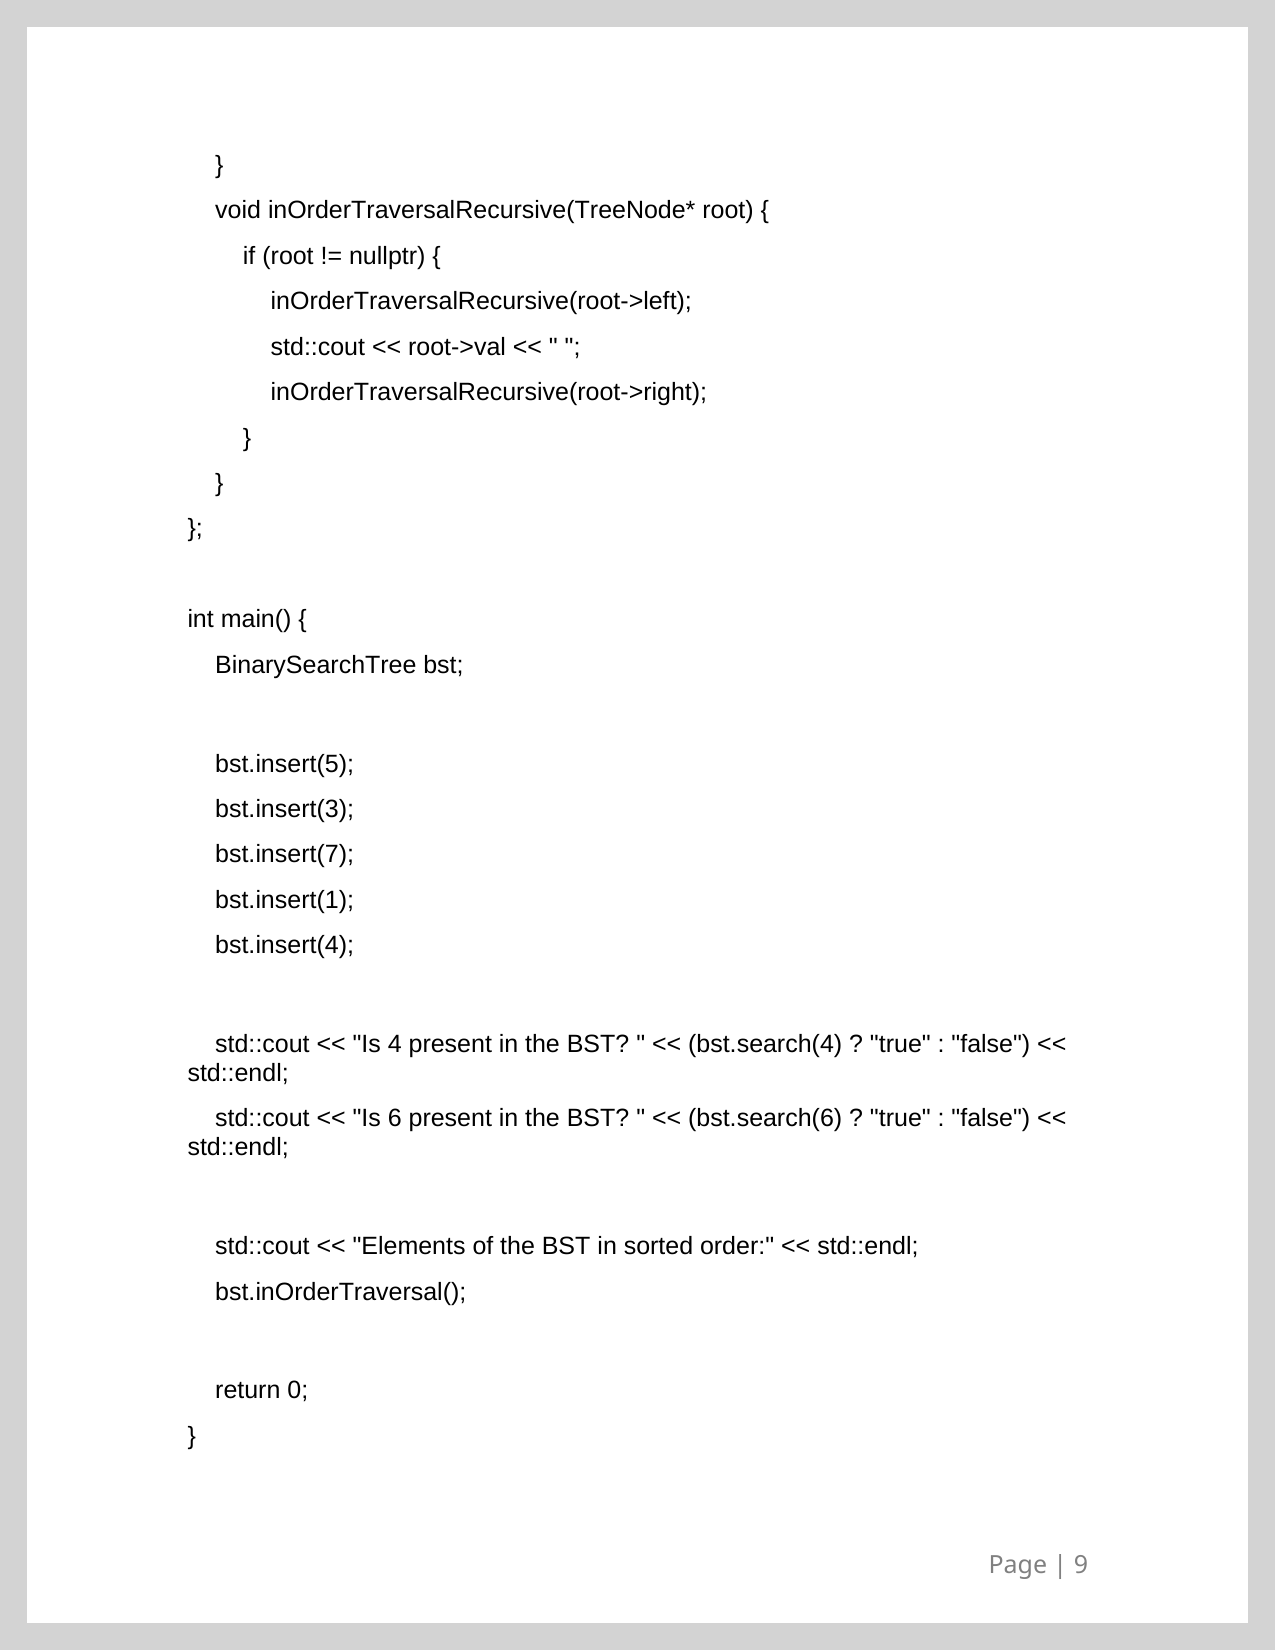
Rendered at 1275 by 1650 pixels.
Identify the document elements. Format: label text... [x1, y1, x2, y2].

text if (root != nullptr) { [187, 241, 1088, 269]
text } [187, 422, 1088, 451]
text inOrderTraversalRecursive(root->right); [187, 377, 1088, 406]
text bst.insert(7); [187, 839, 1088, 868]
text } [187, 468, 1088, 497]
text bst.insert(1); [187, 885, 1088, 913]
text } [187, 1421, 1088, 1449]
text return 0; [187, 1375, 1088, 1404]
text std::cout << "Elements of the BST in sorted order:" << std::endl; [187, 1231, 1088, 1260]
text } [187, 150, 1088, 179]
text std::cout << "Is 6 present in the BST? " << (bst.search(6) ? "true" : "false") << std::endl; [187, 1103, 1088, 1161]
text bst.insert(4); [187, 930, 1088, 959]
text bst.insert(5); [187, 748, 1088, 777]
text std::cout << root->val << " "; [187, 332, 1088, 360]
text std::cout << "Is 4 present in the BST? " << (bst.search(4) ? "true" : "false") << std::endl; [187, 1029, 1088, 1087]
text int main() { [187, 604, 1088, 633]
text inOrderTraversalRecursive(root->left); [187, 286, 1088, 315]
text BinarySearchTree bst; [187, 649, 1088, 678]
text void inOrderTraversalRecursive(TreeNode* root) { [187, 195, 1088, 224]
text bst.inOrderTraversal(); [187, 1276, 1088, 1305]
text bst.insert(3); [187, 794, 1088, 823]
text }; [187, 513, 1088, 542]
